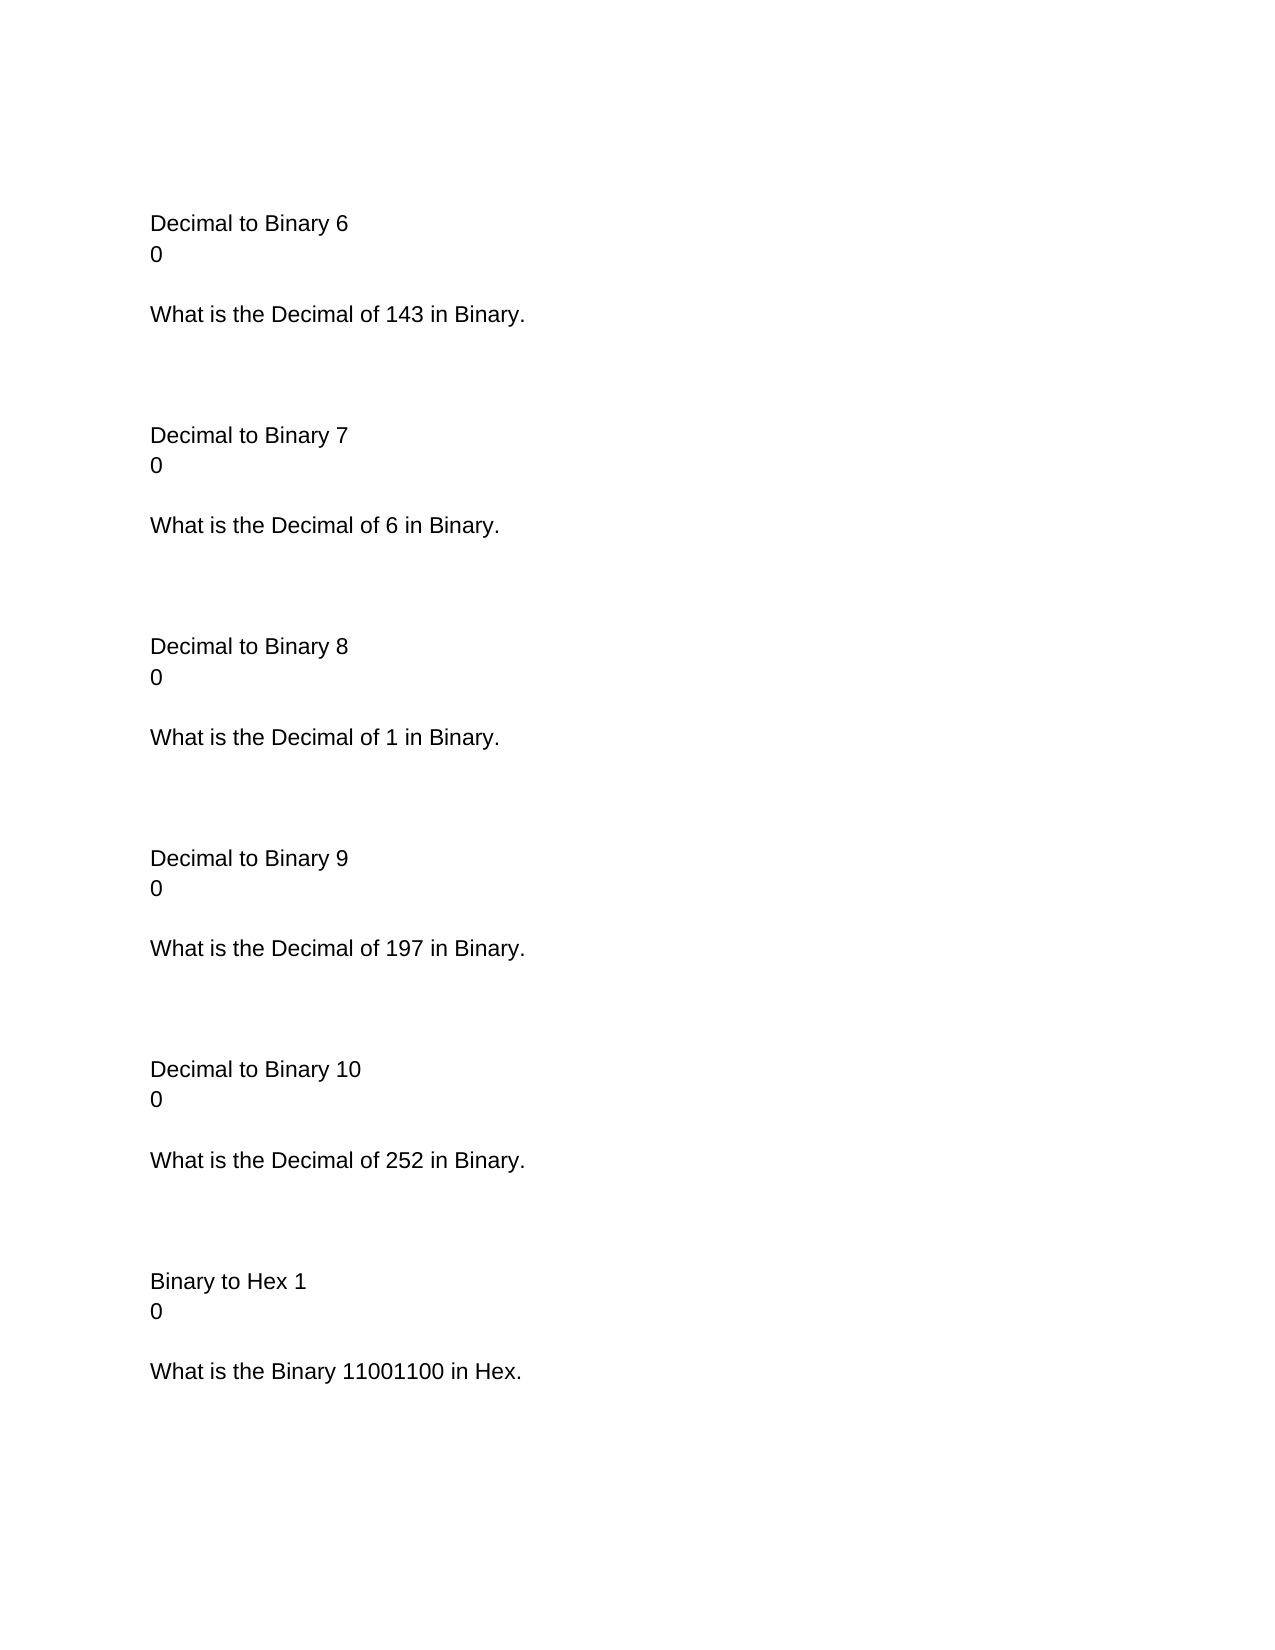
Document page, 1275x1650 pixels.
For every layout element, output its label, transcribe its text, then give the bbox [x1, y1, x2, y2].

text Decimal to Binary 7 [150, 422, 1125, 448]
text What is the Decimal of 1 in Binary. [150, 724, 1125, 750]
text 0 [150, 663, 1125, 690]
text 0 [150, 1298, 1125, 1324]
text Decimal to Binary 10 [150, 1056, 1125, 1083]
text Binary to Hex 1 [150, 1268, 1125, 1294]
text 0 [150, 241, 1125, 267]
text What is the Decimal of 6 in Binary. [150, 512, 1125, 539]
text 0 [150, 452, 1125, 478]
text Decimal to Binary 8 [150, 633, 1125, 660]
text What is the Binary 11001100 in Hex. [150, 1358, 1125, 1385]
text 0 [150, 1086, 1125, 1113]
text 0 [150, 875, 1125, 901]
text Decimal to Binary 9 [150, 845, 1125, 871]
text What is the Decimal of 197 in Binary. [150, 935, 1125, 962]
text What is the Decimal of 143 in Binary. [150, 301, 1125, 327]
text Decimal to Binary 6 [150, 210, 1125, 237]
text What is the Decimal of 252 in Binary. [150, 1147, 1125, 1173]
